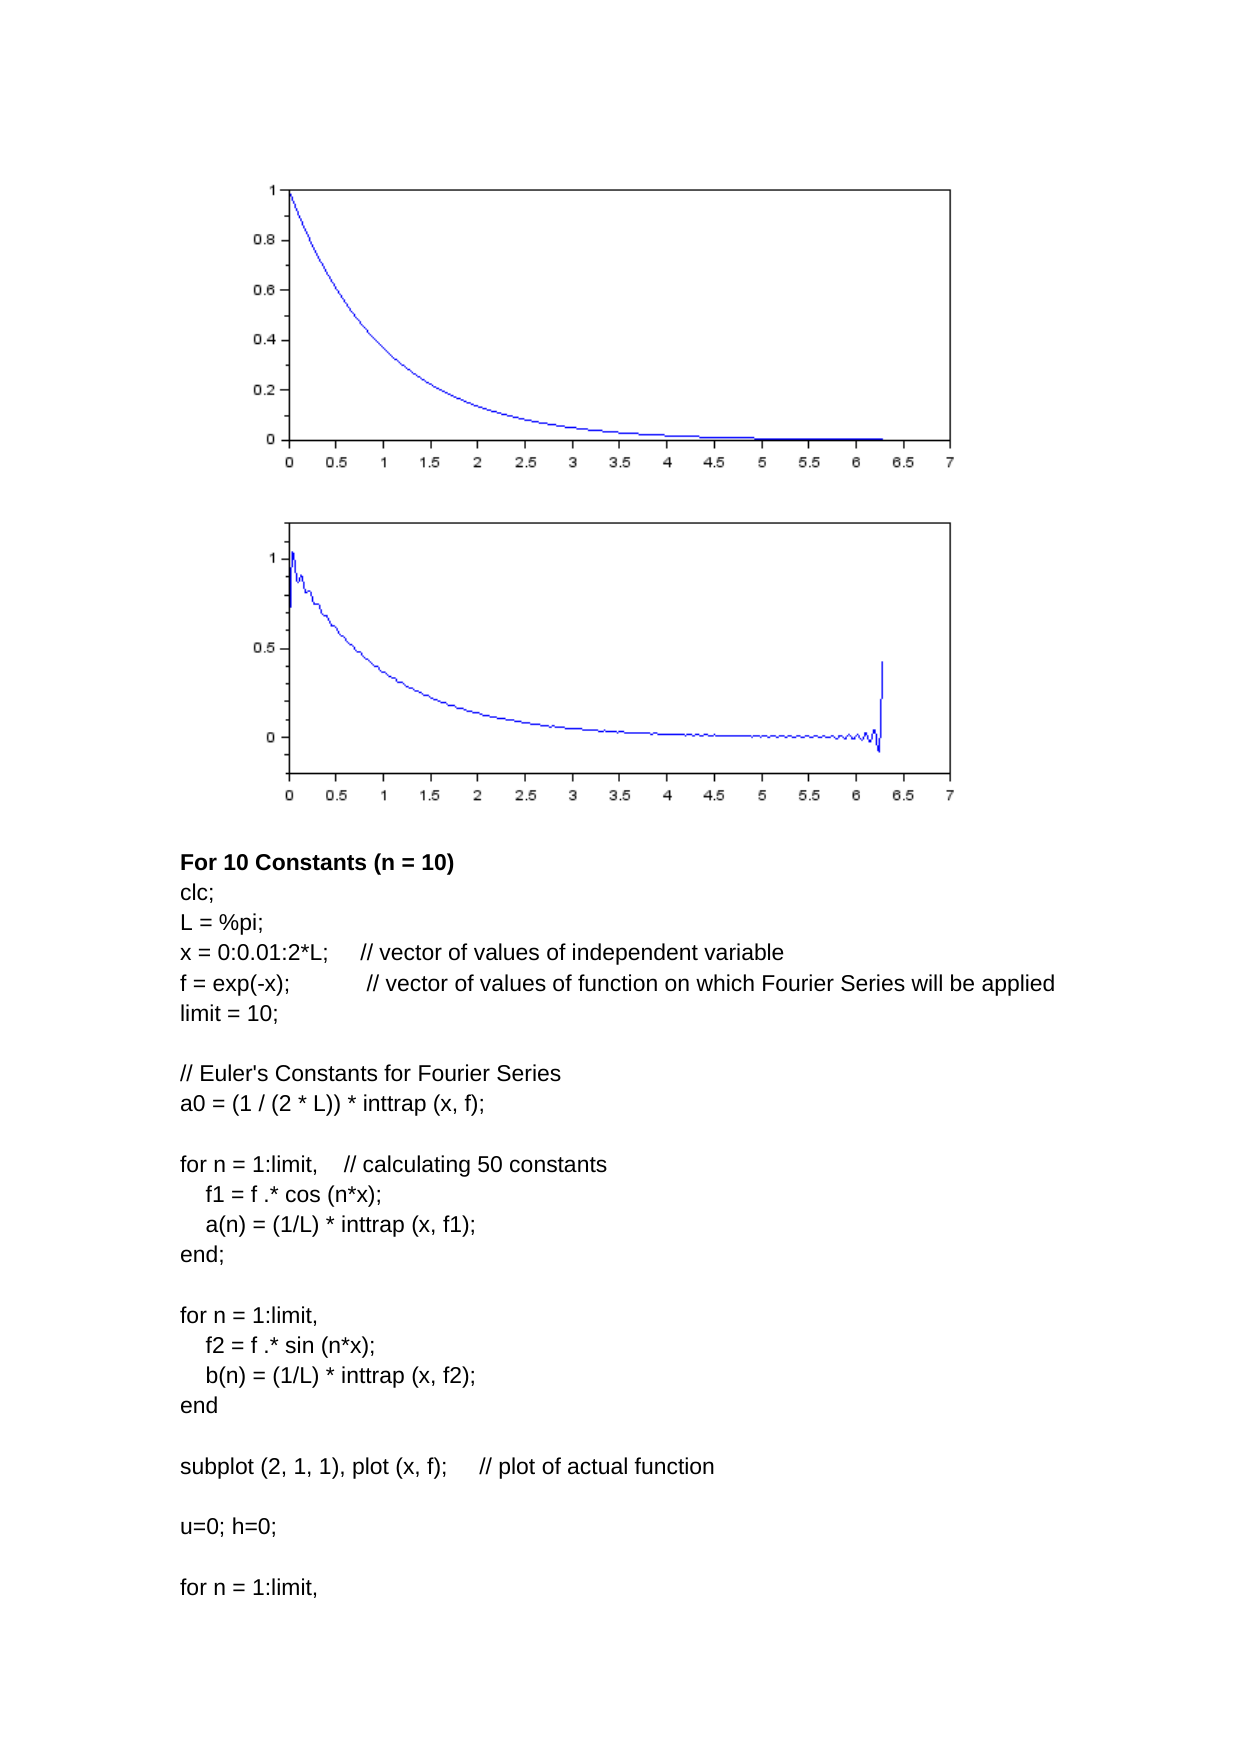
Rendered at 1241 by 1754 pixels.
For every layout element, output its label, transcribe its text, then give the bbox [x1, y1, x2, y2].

text end [180, 1392, 1060, 1419]
text b(n) = (1/L) * inttrap (x, f2); [180, 1362, 1060, 1388]
text // Euler's Constants for Fourier Series [180, 1060, 1060, 1086]
text for n = 1:limit, [180, 1574, 1060, 1600]
text x = 0:0.01:2*L; // vector of values of independent variable [180, 939, 1060, 966]
text clc; [180, 879, 1060, 905]
text for n = 1:limit, [180, 1302, 1060, 1328]
text f1 = f .* cos (n*x); [180, 1181, 1060, 1207]
text a0 = (1 / (2 * L)) * inttrap (x, f); [180, 1090, 1060, 1117]
text f = exp(-x); // vector of values of function on which Fourier Series will be applied [180, 969, 1060, 996]
text For 10 Constants (n = 10) [180, 849, 1060, 875]
text end; [180, 1241, 1060, 1268]
text limit = 10; [180, 1000, 1060, 1026]
text subplot (2, 1, 1), plot (x, f); // plot of actual function [180, 1453, 1060, 1479]
text L = %pi; [180, 909, 1060, 935]
picture [180, 150, 1060, 815]
text a(n) = (1/L) * inttrap (x, f1); [180, 1211, 1060, 1237]
text f2 = f .* sin (n*x); [180, 1332, 1060, 1358]
text u=0; h=0; [180, 1513, 1060, 1539]
text for n = 1:limit, // calculating 50 constants [180, 1151, 1060, 1177]
